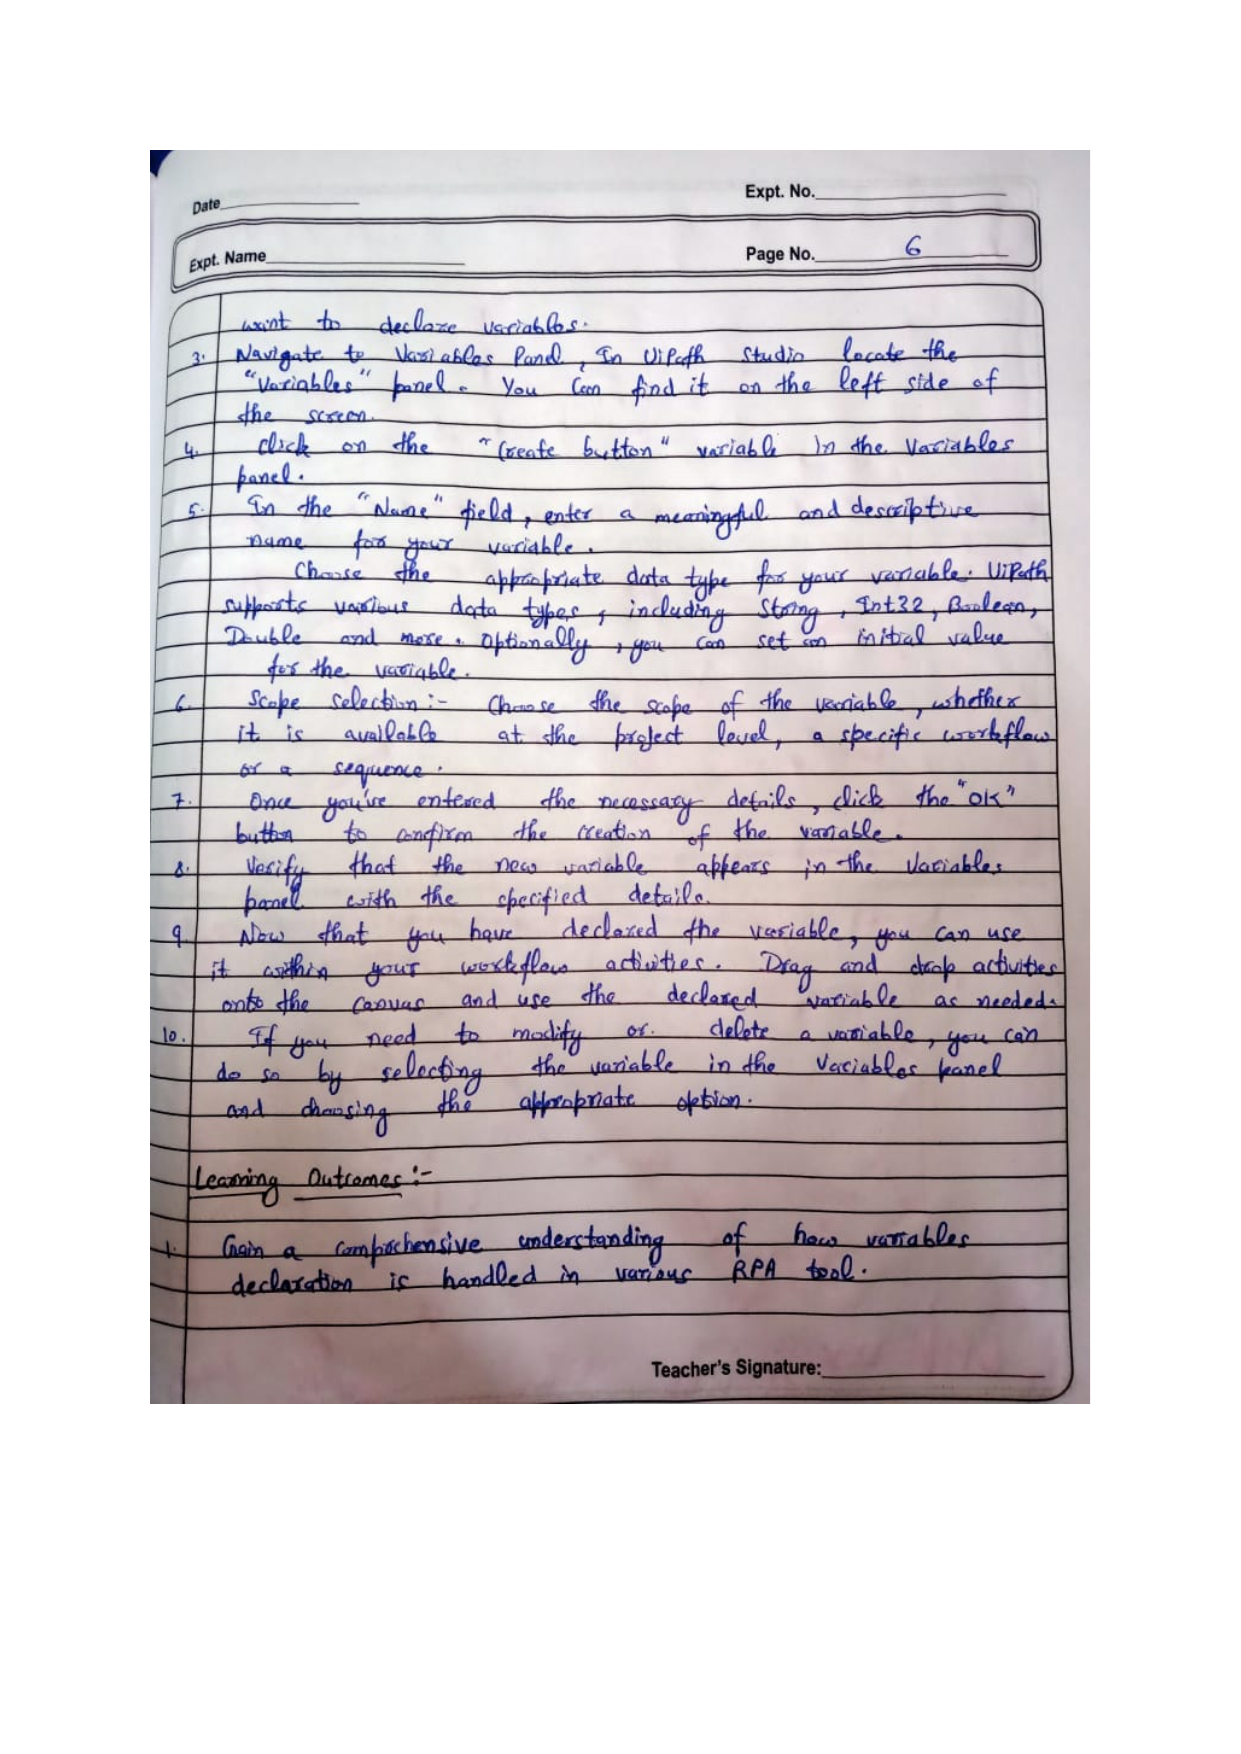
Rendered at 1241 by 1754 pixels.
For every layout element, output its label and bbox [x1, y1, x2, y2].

picture [150, 150, 1091, 1404]
